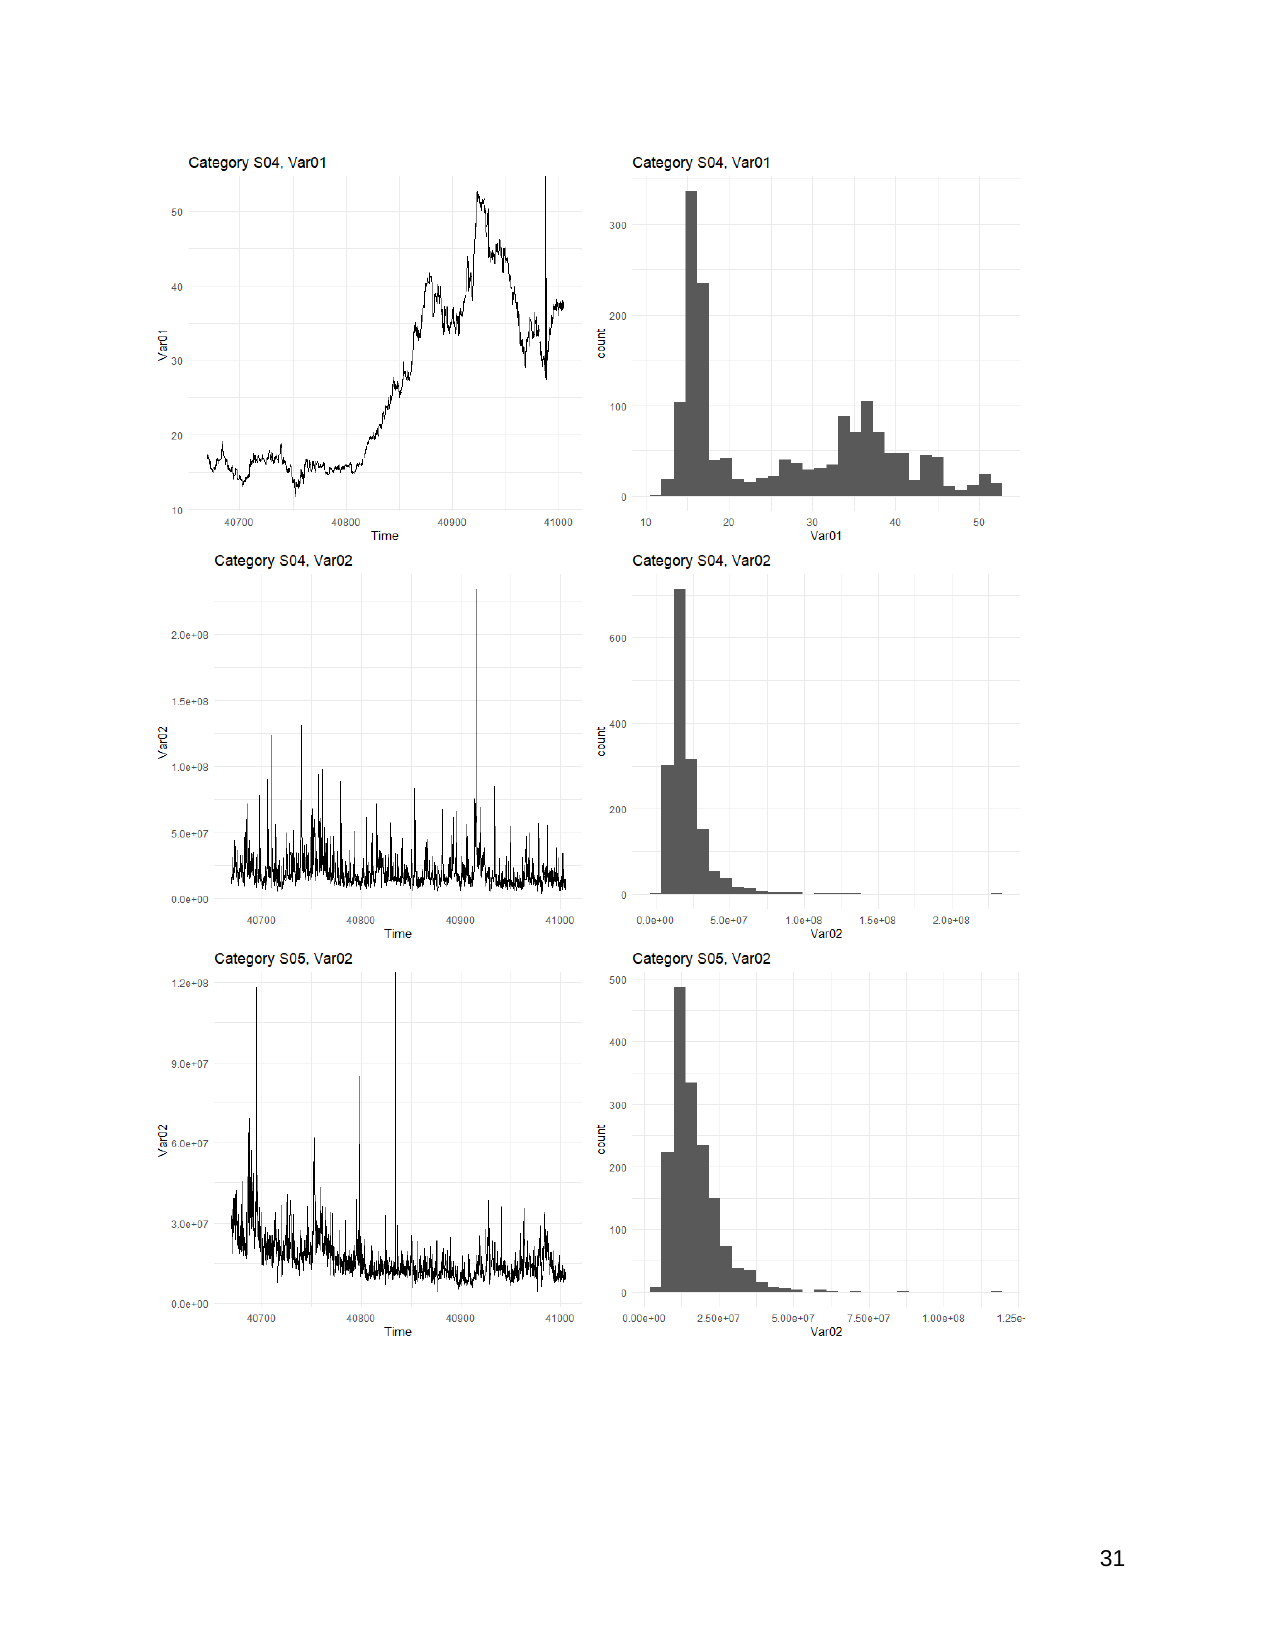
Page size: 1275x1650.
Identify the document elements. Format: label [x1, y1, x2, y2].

picture [150, 150, 1025, 1344]
